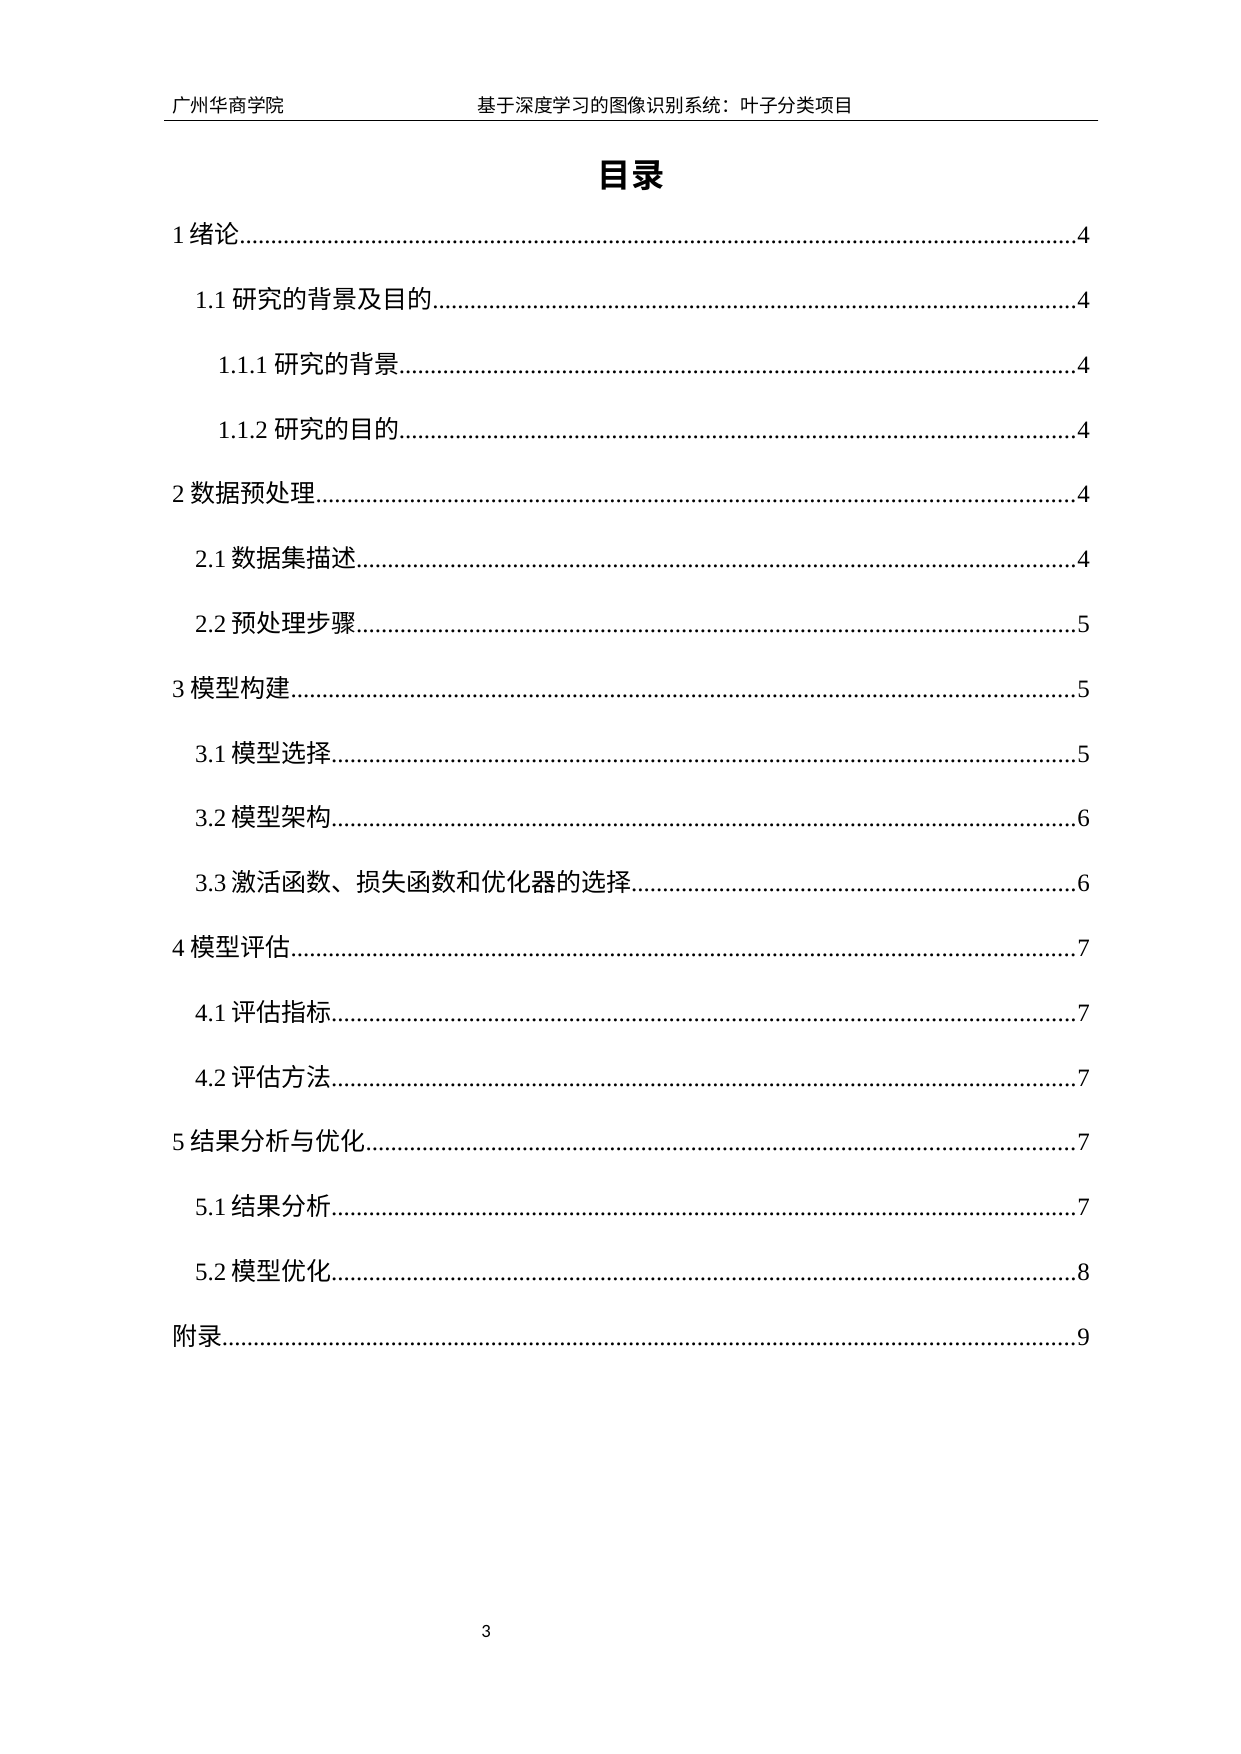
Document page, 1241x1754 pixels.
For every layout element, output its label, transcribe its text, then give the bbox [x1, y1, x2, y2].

text 2 数据预处理 4 [172, 474, 1090, 510]
text 1.1.2 研究的目的 4 [218, 409, 1090, 445]
text 4 模型评估 7 [172, 927, 1090, 964]
text 5.2模型优化 8 [195, 1251, 1090, 1288]
text 2.1数据集描述 4 [195, 539, 1090, 575]
text 2.2预处理步骤 5 [195, 603, 1090, 640]
text 3.1模型选择 5 [195, 733, 1090, 769]
text 3.3激活函数、损失函数和优化器的选择 6 [195, 863, 1090, 899]
text 5 结果分析与优化 7 [172, 1122, 1090, 1158]
text 1绪论 4 [172, 215, 1090, 251]
text 附录 9 [172, 1316, 1090, 1352]
text 1.1.1 研究的背景 4 [218, 344, 1090, 381]
text 目录 [172, 149, 1090, 197]
text 3 模型构建 5 [172, 668, 1090, 704]
text 5.1结果分析 7 [195, 1187, 1090, 1223]
text 4.1评估指标 7 [195, 992, 1090, 1028]
text 1.1 研究的背景及目的 4 [195, 279, 1090, 316]
text 4.2评估方法 7 [195, 1057, 1090, 1093]
text 3.2模型架构 6 [195, 798, 1090, 834]
